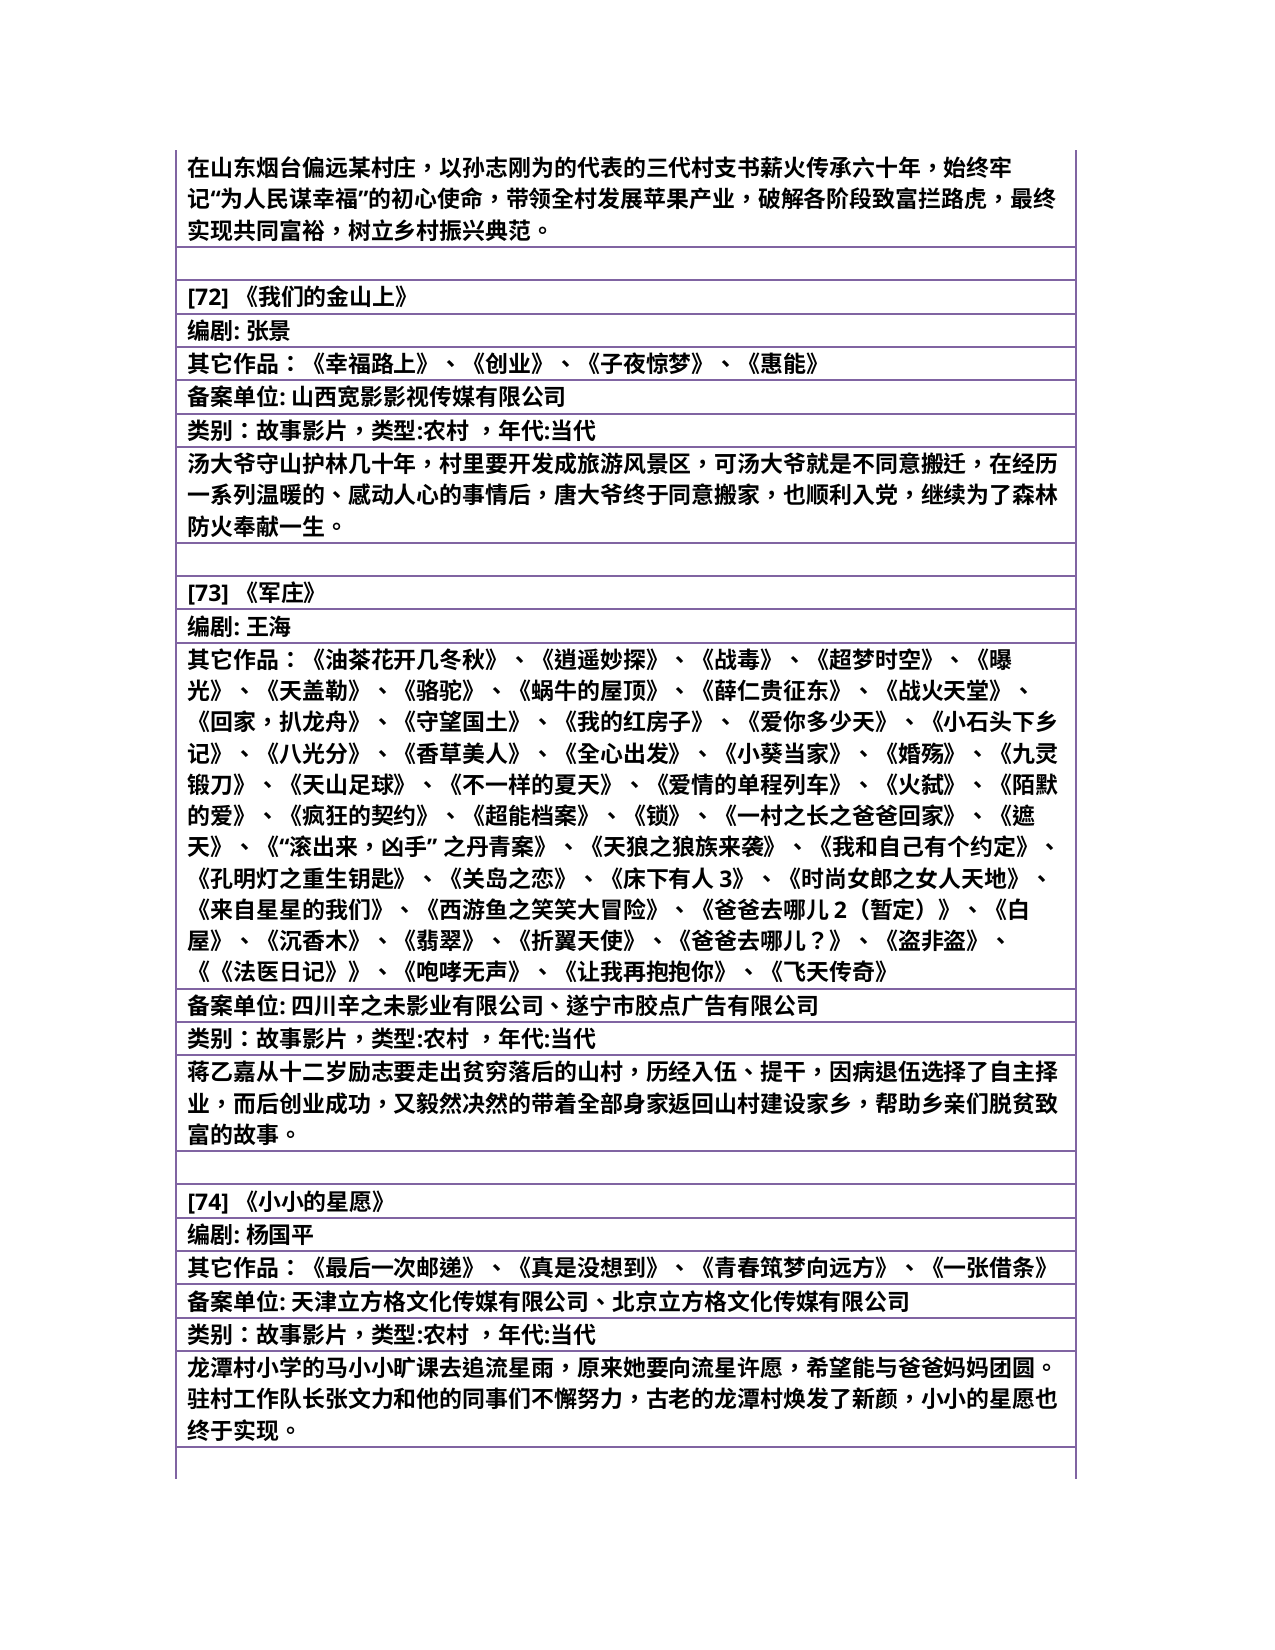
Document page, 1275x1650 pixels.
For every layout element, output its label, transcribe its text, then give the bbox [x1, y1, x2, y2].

table_cell 备案单位: 山西宽影影视传媒有限公司 [177, 381, 1075, 412]
table_cell 龙潭村小学的马小小旷课去追流星雨，原来她要向流星许愿，希望能与爸爸妈妈团圆。驻村工作队长张文力和他的同事们不懈努力，古老的龙潭村焕发了新颜，小小的星愿也终于实现。 [177, 1352, 1075, 1446]
table_cell [177, 544, 1075, 575]
table_cell [177, 1448, 1075, 1479]
table_cell 编剧: 杨国平 [177, 1219, 1075, 1250]
table_cell 其它作品：《油茶花开几冬秋》、《逍遥妙探》、《战毒》、《超梦时空》、《曝光》、《天盖勒》、《骆驼》、《蜗牛的屋顶》、《薛仁贵征东》、《战火天堂》、《回家，扒龙舟》、《守望国土》、《我的红房子》、《爱你多少天》、《小石头下乡记》、《八光分》、《香草美人》、《全心出发》、《小葵当家》、《婚殇》、《九灵锻刀》、《天山足球》、《不一样的夏天》、《爱情的单程列车》、《火弑》、《陌默的爱》、《疯狂的契约》、《超能档案》、《锁》、《一村之长之爸爸回家》、《遮天》、《“滚出来，凶手” 之丹青案》、《天狼之狼族来袭》、《我和自己有个约定》、《孔明灯之重生钥匙》、《关岛之恋》、《床下有人3》、《时尚女郎之女人天地》、《来自星星的我们》、《西游鱼之笑笑大冒险》、《爸爸去哪儿2（暂定）》、《白屋》、《沉香木》、《翡翠》、《折翼天使》、《爸爸去哪儿？》、《盗非盗》、《《法医日记》》、《咆哮无声》、《让我再抱抱你》、《飞天传奇》 [177, 644, 1075, 987]
table_cell 编剧: 张景 [177, 315, 1075, 346]
table_cell 编剧: 王海 [177, 610, 1075, 642]
table_cell [73] 《军庄》 [177, 577, 1075, 608]
table_cell 类别：故事影片，类型:农村 ，年代:当代 [177, 1023, 1075, 1054]
table_cell [177, 248, 1075, 279]
table_cell [177, 1152, 1075, 1183]
table_cell 备案单位: 四川辛之未影业有限公司、遂宁市胶点广告有限公司 [177, 990, 1075, 1021]
table_cell 汤大爷守山护林几十年，村里要开发成旅游风景区，可汤大爷就是不同意搬迁，在经历一系列温暖的、感动人心的事情后，唐大爷终于同意搬家，也顺利入党，继续为了森林防火奉献一生。 [177, 448, 1075, 542]
table_cell 其它作品：《幸福路上》、《创业》、《子夜惊梦》、《惠能》 [177, 348, 1075, 379]
table_cell 蒋乙嘉从十二岁励志要走出贫穷落后的山村，历经入伍、提干，因病退伍选择了自主择业，而后创业成功，又毅然决然的带着全部身家返回山村建设家乡，帮助乡亲们脱贫致富的故事。 [177, 1056, 1075, 1150]
table_cell 备案单位: 天津立方格文化传媒有限公司、北京立方格文化传媒有限公司 [177, 1285, 1075, 1317]
table_cell 在山东烟台偏远某村庄，以孙志刚为的代表的三代村支书薪火传承六十年，始终牢记“为人民谋幸福”的初心使命，带领全村发展苹果产业，破解各阶段致富拦路虎，最终实现共同富裕，树立乡村振兴典范。 [177, 150, 1075, 246]
table_cell [74] 《小小的星愿》 [177, 1185, 1075, 1217]
table_cell 其它作品：《最后一次邮递》、《真是没想到》、《青春筑梦向远方》、《一张借条》 [177, 1252, 1075, 1283]
table_cell 类别：故事影片，类型:农村 ，年代:当代 [177, 1319, 1075, 1350]
table_cell [72] 《我们的金山上》 [177, 281, 1075, 312]
table_cell 类别：故事影片，类型:农村 ，年代:当代 [177, 415, 1075, 446]
